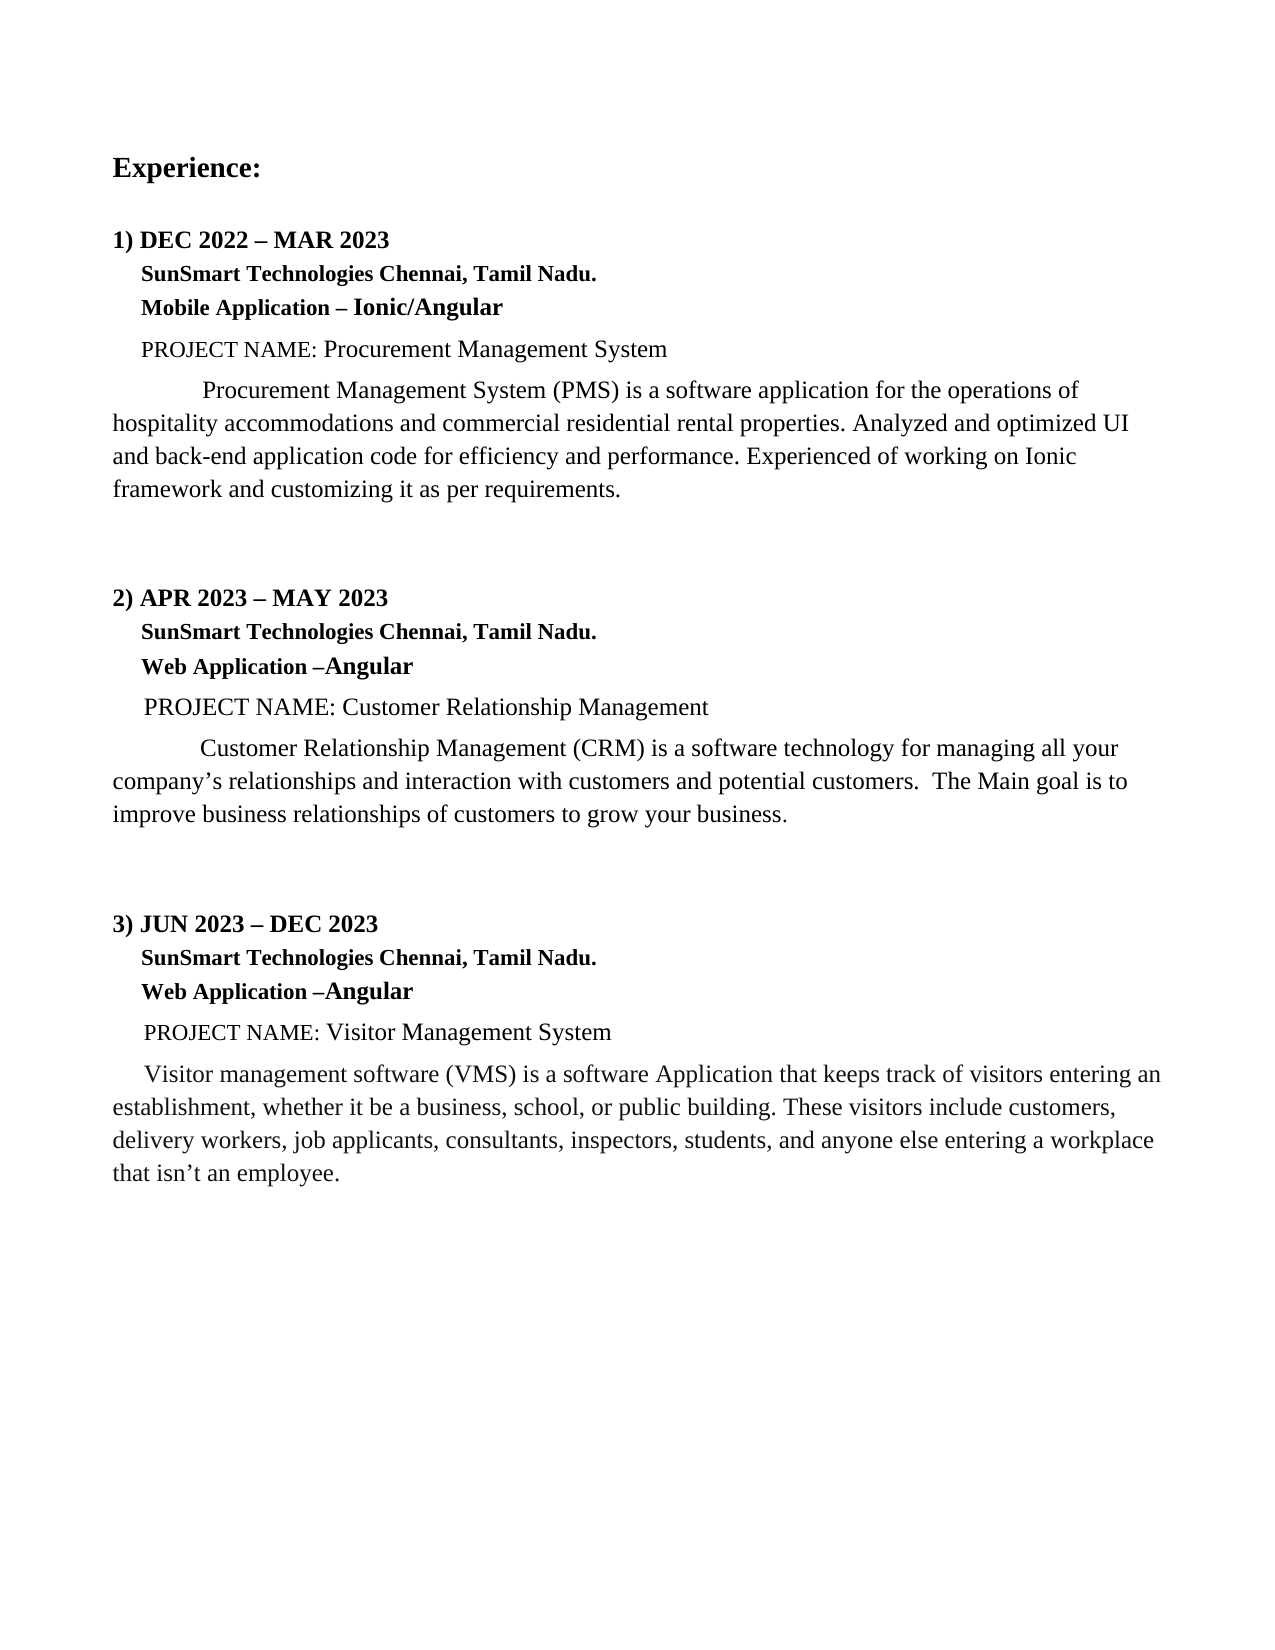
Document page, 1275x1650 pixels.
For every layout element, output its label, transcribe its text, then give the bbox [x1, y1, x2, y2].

text 2) APR 2023 – MAY 2023 [112, 583, 1162, 612]
text 3) JUN 2023 – DEC 2023 [112, 909, 1162, 937]
text PROJECT NAME: Visitor Management System [112, 1017, 1162, 1046]
text Experience: [112, 150, 1162, 183]
text SunSmart Technologies Chennai, Tamil Nadu. [112, 618, 1162, 644]
text Web Application –Angular [112, 651, 1162, 679]
text SunSmart Technologies Chennai, Tamil Nadu. [112, 944, 1162, 970]
text 1) DEC 2022 – MAR 2023 [112, 225, 1162, 253]
text Mobile Application – Ionic/Angular [112, 292, 1162, 321]
text PROJECT NAME: Customer Relationship Management [112, 692, 1162, 721]
text Customer Relationship Management (CRM) is a software technology for managing all your company’s relationships and interaction with customers and potential customers. The Main goal is to improve business relationships of customers to grow your business. [112, 733, 1162, 828]
text Procurement Management System (PMS) is a software application for the operations of hospitality accommodations and commercial residential rental properties. Analyzed and optimized UI and back-end application code for efficiency and performance. Experienced of working on Ionic framework and customizing it as per requirements. [112, 375, 1162, 503]
text PROJECT NAME: Procurement Management System [112, 334, 1162, 362]
text Web Application –Angular [112, 976, 1162, 1005]
text Visitor management software (VMS) is a software Application that keeps track of visitors entering an establishment, whether it be a business, school, or public building. These visitors include customers, delivery workers, job applicants, consultants, inspectors, students, and anyone else entering a workplace that isn’t an employee. [112, 1059, 1162, 1187]
text SunSmart Technologies Chennai, Tamil Nadu. [112, 260, 1162, 286]
